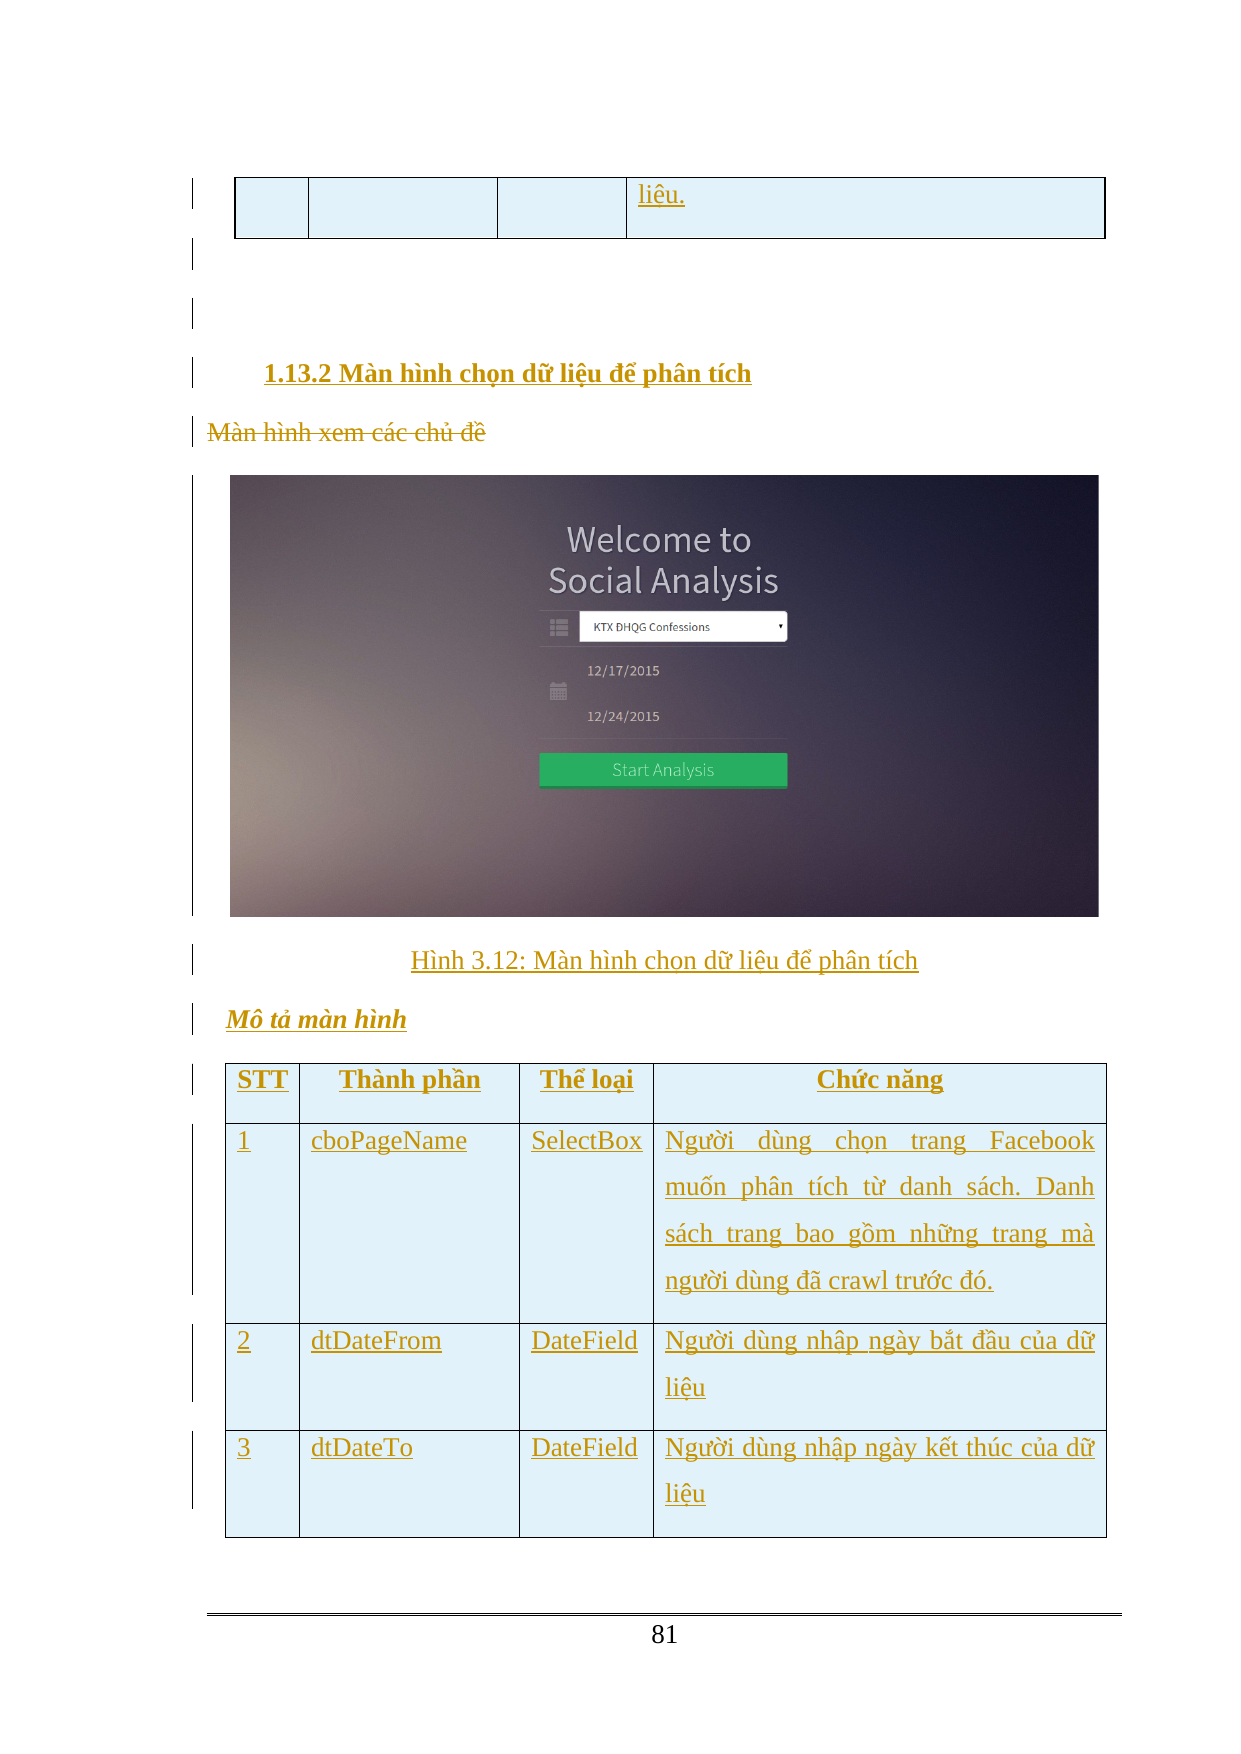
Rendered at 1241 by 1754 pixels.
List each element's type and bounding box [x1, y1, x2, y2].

picture [230, 475, 1099, 917]
